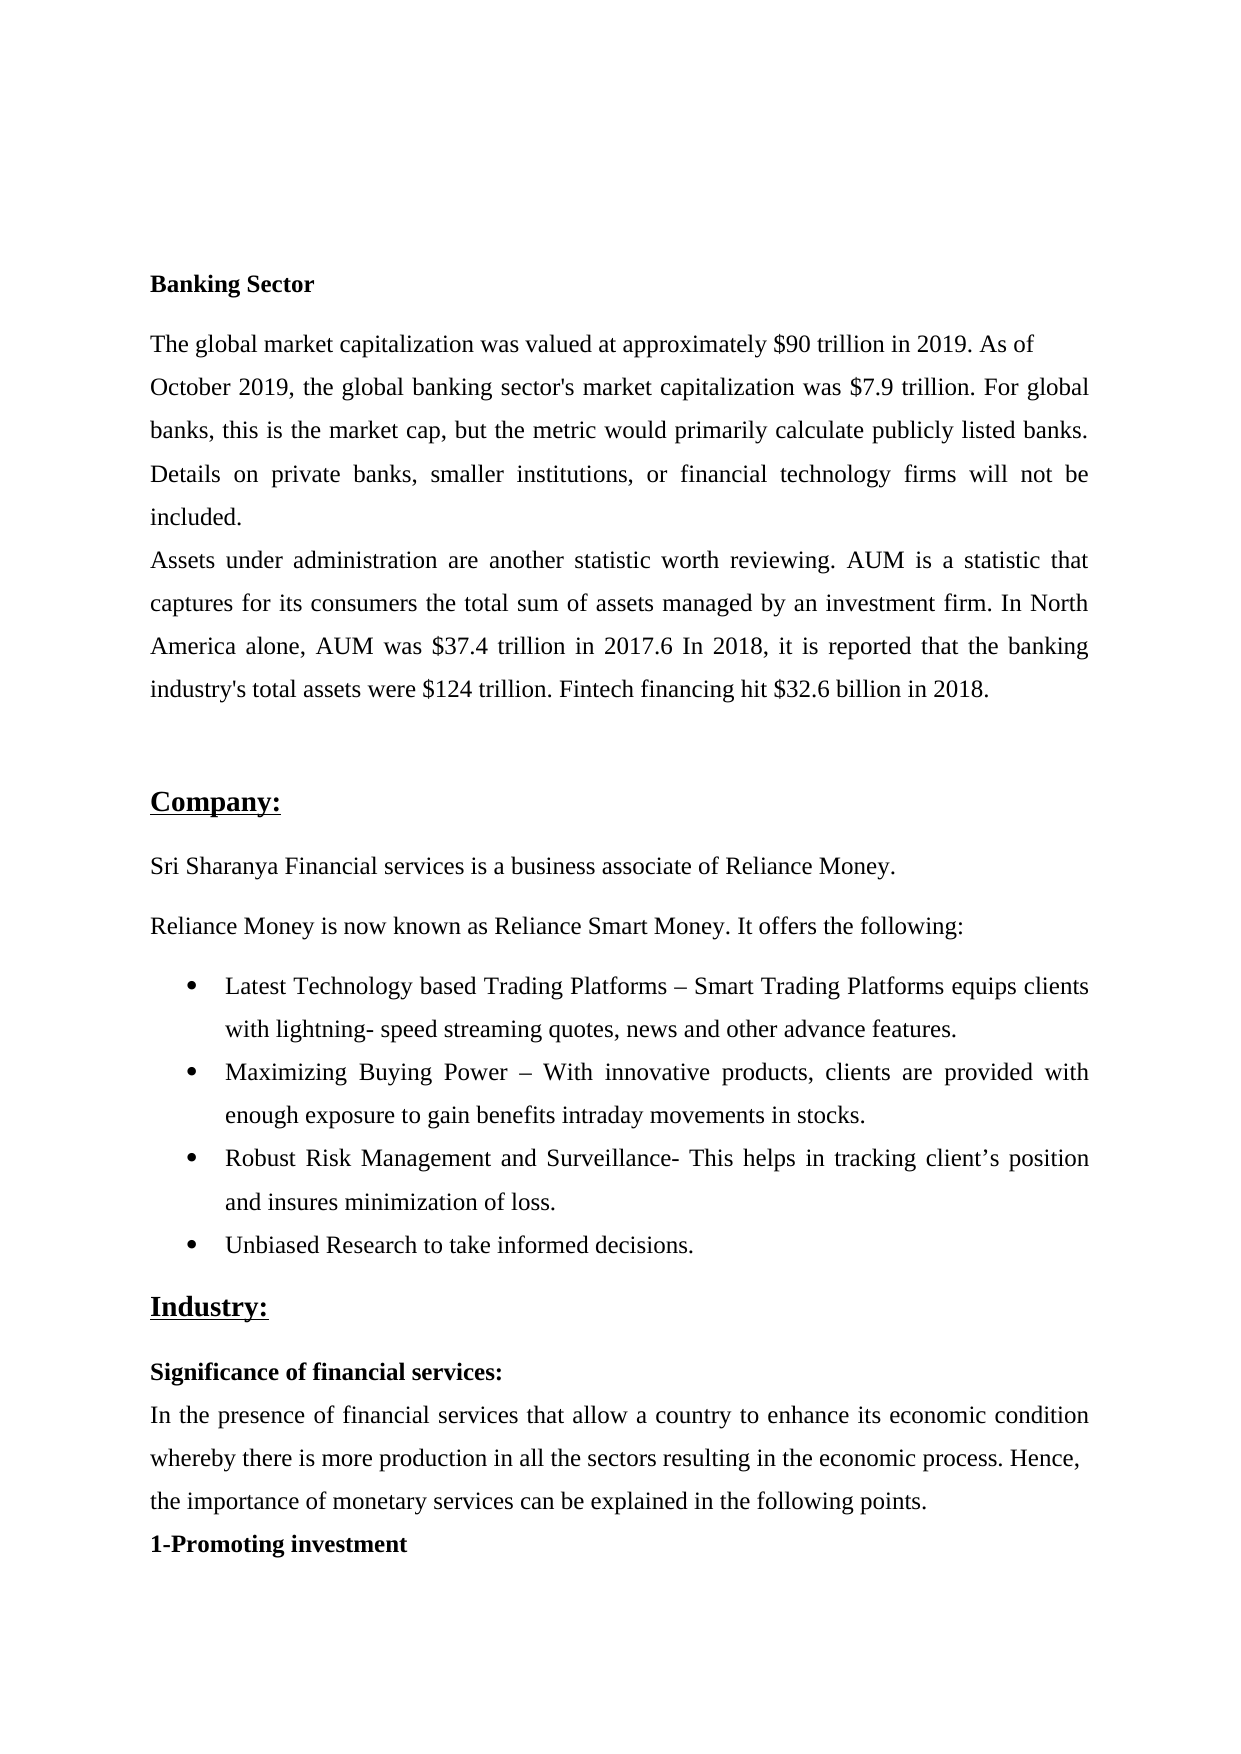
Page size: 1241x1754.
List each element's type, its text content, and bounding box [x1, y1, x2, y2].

text the importance of monetary services can be explained in the following points. [150, 1486, 1090, 1515]
list Latest Technology based Trading Platforms – Smart Trading Platforms equips clients with lightning- speed streaming quotes, news and other advance features. [187, 971, 1090, 1043]
text In the presence of financial services that allow a country to enhance its economic condition whereby there is more production in all the sectors resulting in the economic process. Hence, [150, 1400, 1090, 1472]
text Reliance Money is now known as Reliance Smart Money. It offers the following: [150, 911, 1090, 940]
text Banking Sector [150, 269, 1090, 298]
text 1-Promoting investment [150, 1529, 1090, 1558]
list Maximizing Buying Power – With innovative products, clients are provided with enough exposure to gain benefits intraday movements in stocks. [187, 1057, 1090, 1129]
list Robust Risk Management and Surveillance- This helps in tracking client’s position and insures minimization of loss. [187, 1143, 1090, 1215]
text Sri Sharanya Financial services is a business associate of Reliance Money. [150, 851, 1090, 880]
text Assets under administration are another statistic worth reviewing. AUM is a statistic that captures for its consumers the total sum of assets managed by an investment firm. In North America alone, AUM was $37.4 trillion in 2017.6 In 2018, it is reported that the banking industry's total assets were $124 trillion. Fintech financing hit $32.6 billion in 2018. [150, 545, 1090, 703]
text Significance of financial services: [150, 1357, 1090, 1385]
text Company: [150, 784, 1090, 818]
text The global market capitalization was valued at approximately $90 trillion in 2019. As of [150, 329, 1090, 358]
text Industry: [150, 1289, 1090, 1323]
text October 2019, the global banking sector's market capitalization was $7.9 trillion. For global banks, this is the market cap, but the metric would primarily calculate publicly listed banks. Details on private banks, smaller institutions, or financial technology firms will not be included. [150, 372, 1090, 531]
list Unbiased Research to take informed decisions. [187, 1230, 1090, 1258]
